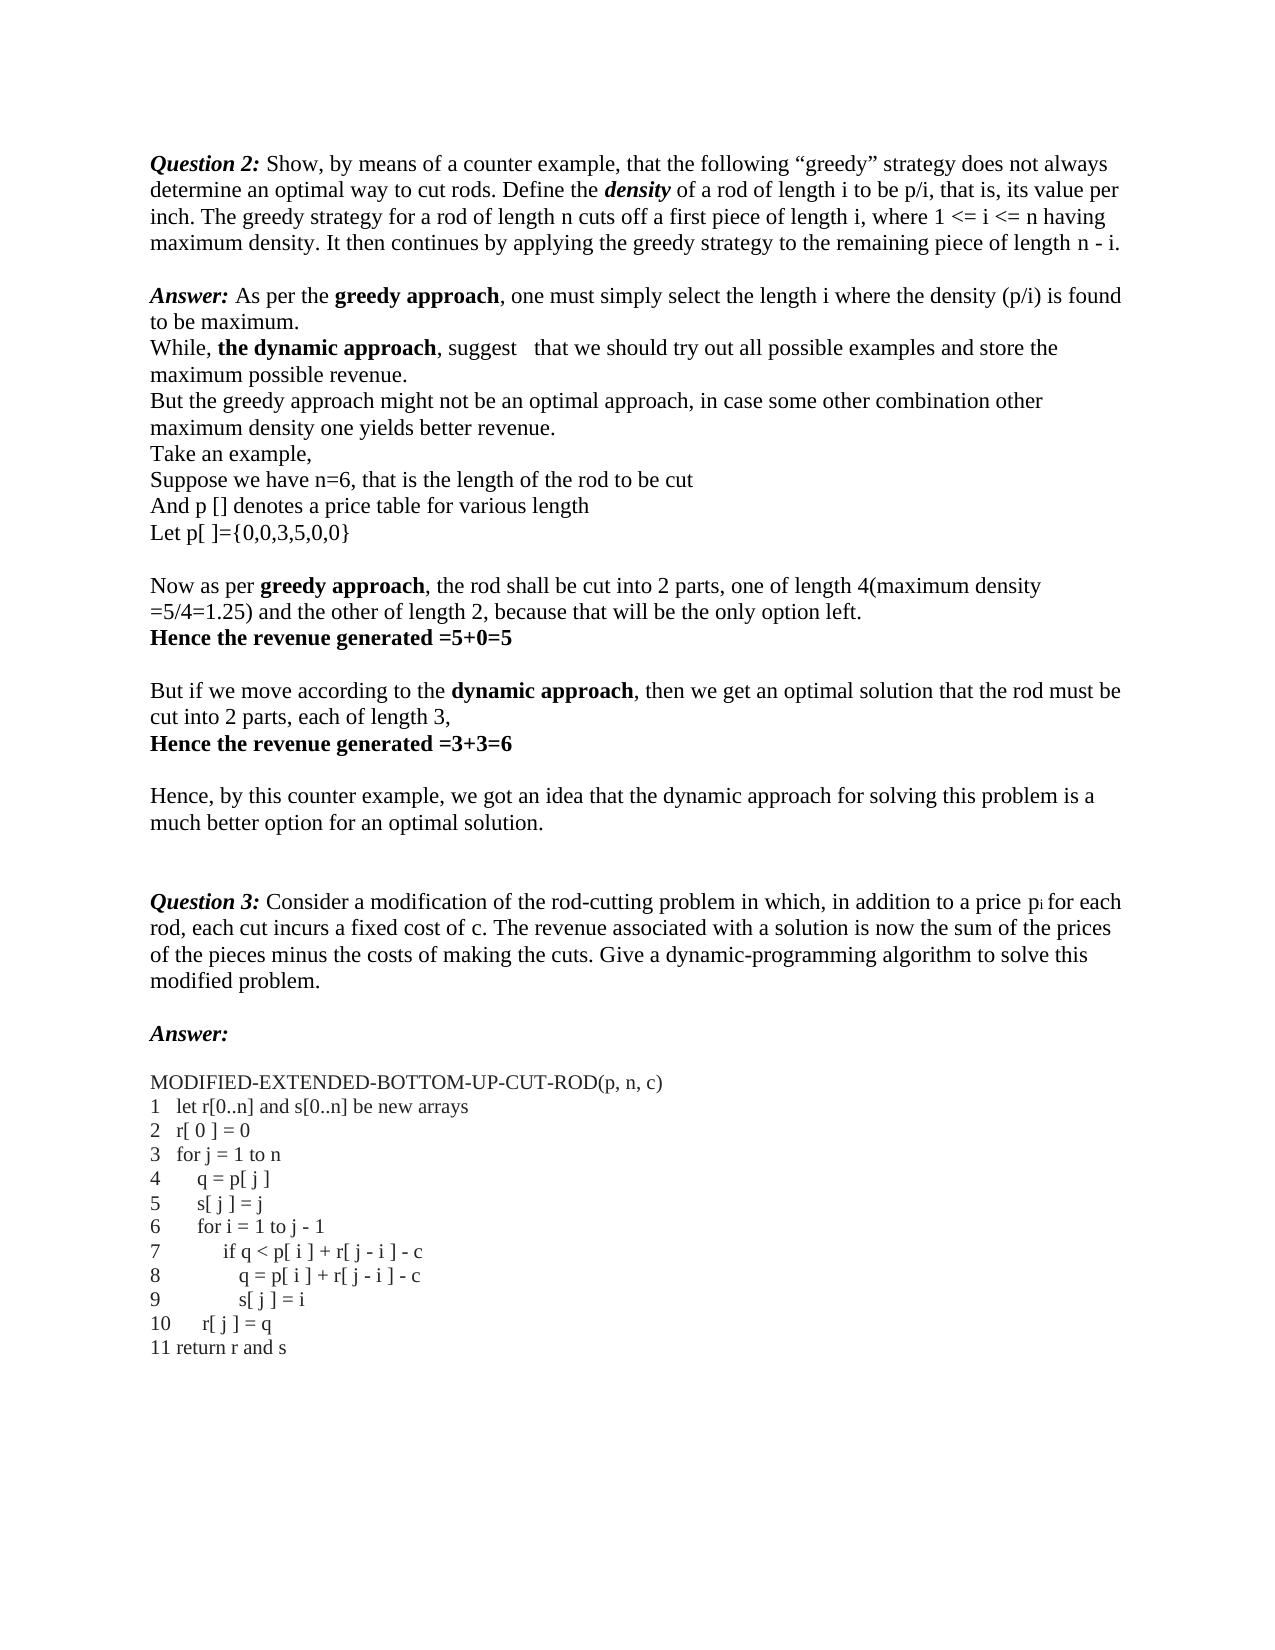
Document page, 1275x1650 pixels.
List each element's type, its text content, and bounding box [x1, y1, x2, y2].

text And p [] denotes a price table for various length [150, 493, 1125, 519]
text Answer: As per the greedy approach, one must simply select the length i where the density (p/i) is found to be maximum. [150, 282, 1125, 334]
text Now as per greedy approach, the rod shall be cut into 2 parts, one of length 4(maximum density =5/4=1.25) and the other of length 2, because that will be the only option left. [150, 572, 1125, 624]
text Answer: [150, 1020, 1125, 1046]
text While, the dynamic approach, suggest that we should try out all possible examples and store the maximum possible revenue. [150, 334, 1125, 387]
text Hence the revenue generated =5+0=5 [150, 624, 1125, 651]
text But if we move according to the dynamic approach, then we get an optimal solution that the rod must be cut into 2 parts, each of length 3, [150, 677, 1125, 730]
text Hence, by this counter example, we got an idea that the dynamic approach for solving this problem is a much better option for an optimal solution. [150, 782, 1125, 835]
text But the greedy approach might not be an optimal approach, in case some other combination other maximum density one yields better revenue. [150, 387, 1125, 440]
text Question 2: Show, by means of a counter example, that the following “greedy” strategy does not always determine an optimal way to cut rods. Define the density of a rod of length i to be p/i, that is, its value per inch. The greedy strategy for a rod of length n cuts off a first piece of length i, where 1 <= i <= n having maximum density. It then continues by applying the greedy strategy to the remaining piece of length n - i. [150, 150, 1125, 255]
text MODIFIED-EXTENDED-BOTTOM-UP-CUT-ROD(p, n, c) 1 let r[0..n] and s[0..n] be new arrays 2 r[ 0 ] = 0 3 for j = 1 to n 4 q = p[ j ] 5 s[ j ] = j 6 for i = 1 to j - 1 7 if q < p[ i ] + r[ j - i ] - c 8 q = p[ i ] + r[ j - i ] - c 9 s[ j ] = i 10 r[ j ] = q 11 return r and s [150, 1070, 1125, 1359]
text Take an example, [150, 440, 1125, 466]
text Suppose we have n=6, that is the length of the rod to be cut [150, 466, 1125, 493]
text Question 3: Consider a modification of the rod-cutting problem in which, in addition to a price pi for each rod, each cut incurs a fixed cost of c. The revenue associated with a solution is now the sum of the prices of the pieces minus the costs of making the cuts. Give a dynamic-programming algorithm to solve this modified problem. [150, 888, 1125, 993]
text Hence the revenue generated =3+3=6 [150, 730, 1125, 756]
text Let p[ ]={0,0,3,5,0,0} [150, 519, 1125, 545]
